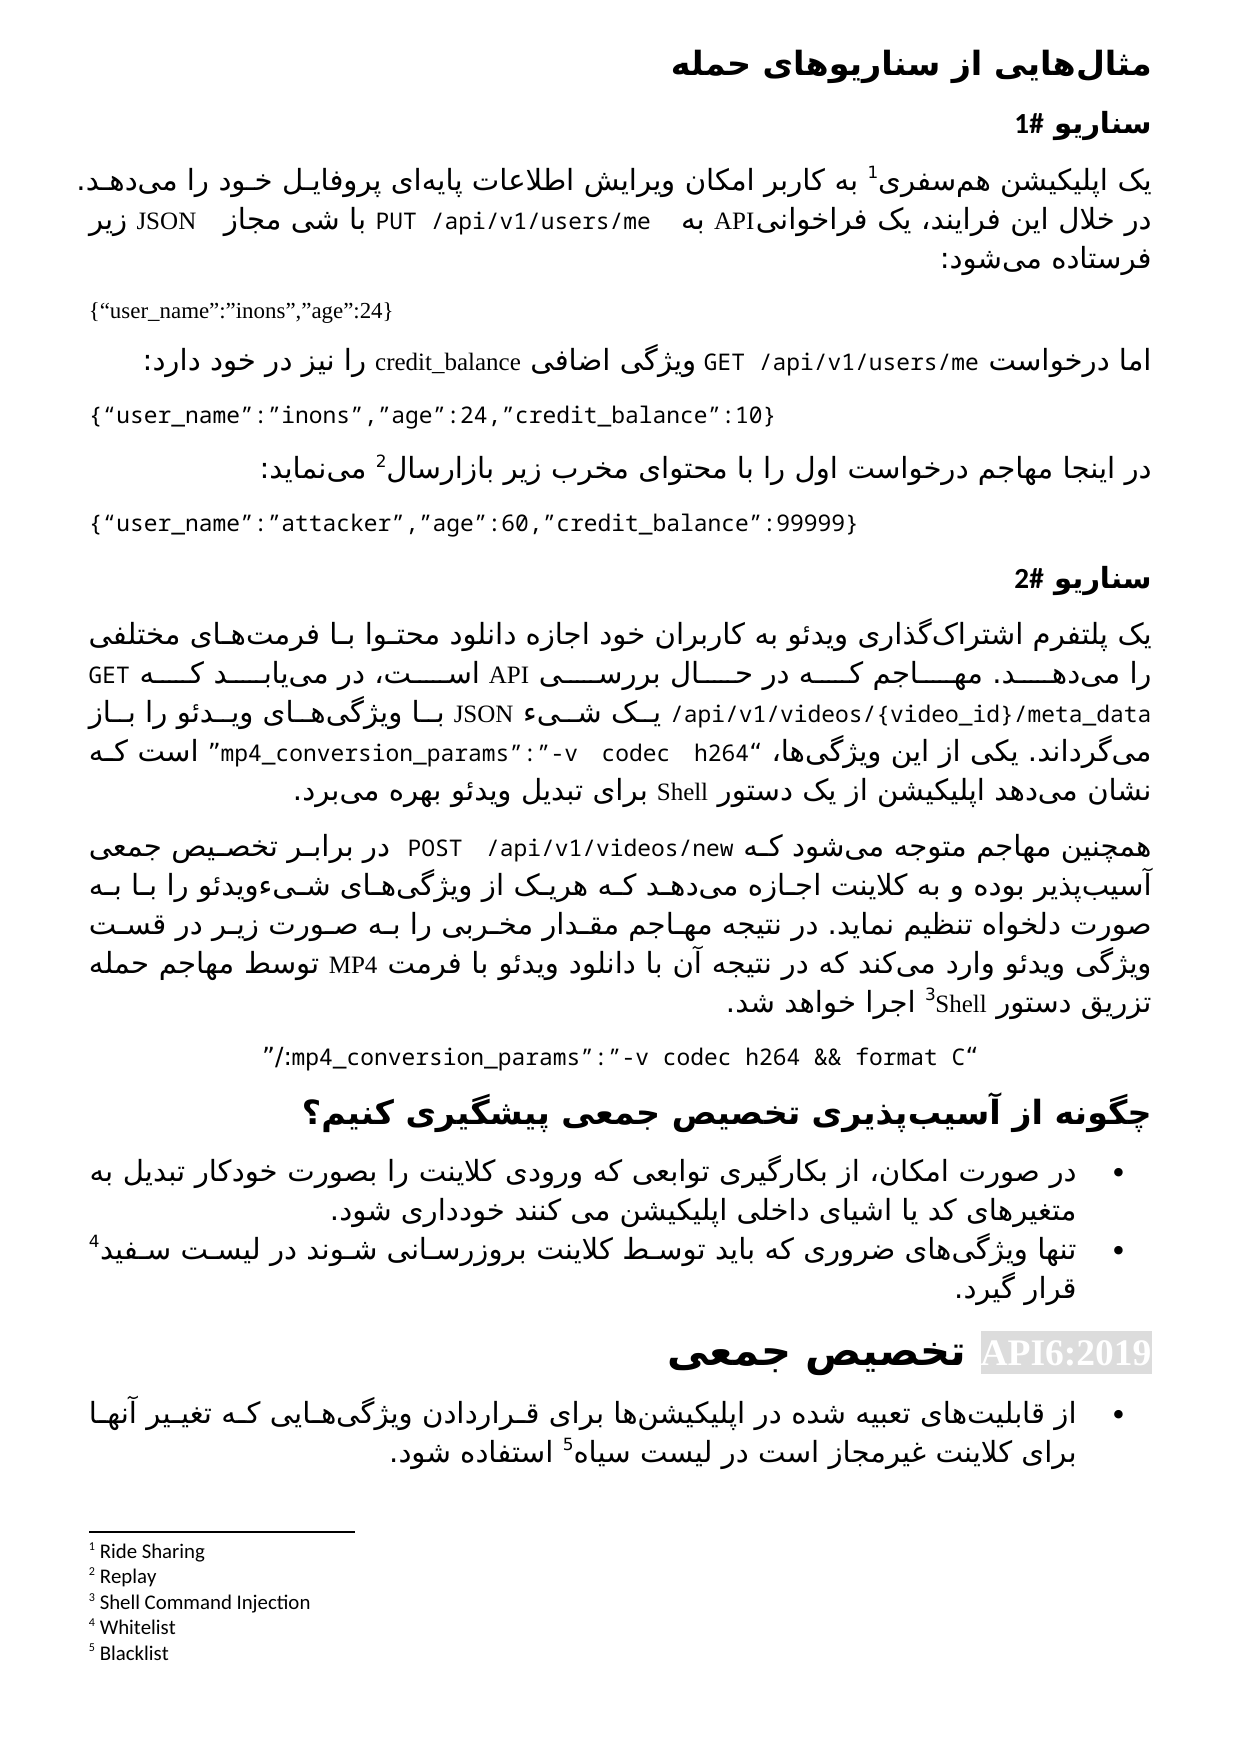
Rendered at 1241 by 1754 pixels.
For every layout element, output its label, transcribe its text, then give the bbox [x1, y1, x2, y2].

text همچنین مهاجم متوجه می‌شود که POST /api/v1/videos/new در برابر تخصیص جمعی ‌‌‌آسیب‌پذیر بوده و به کلاینت اجازه می‌دهد که هریک از ویژگی‌‌‌های شیءویدئو را با به صورت دلخواه تنظیم نماید. در نتیجه مهاجم مقدار مخربی را به صورت زیر در قست ویژگی ویدئو وارد می‌کند که در نتیجه آن با دانلود ویدئو با فرمت MP4 توسط مهاجم حمله تزریق دستور Shell اجرا خواهد شد. [89, 829, 1152, 1019]
text {“user_name”:”attacker”,”age”:60,”credit_balance”:99999} [89, 507, 1152, 539]
text چگونه از ‌‌‌آسیب‌پذیری تخصیص جمعی پیشگیری کنیم؟ [89, 1093, 1152, 1132]
text API6:2019 تخصیص جمعی [89, 1327, 1152, 1375]
text مثال‌‌‌هایی از سناریوهای حمله [89, 44, 1152, 83]
list تنها ویژگی‌‌‌های ضروری که باید توسط کلاینت بروزرسانی شوند در لیست سفید قرار گیرد. [89, 1232, 1114, 1305]
text سناریو #2 [89, 560, 1152, 596]
text در اینجا مهاجم درخواست اول را با محتوای مخرب زیر بازارسال می‌نماید: [89, 452, 1152, 486]
text اما درخواست GET /api/v1/users/me ویژگی اضافی credit_balance را نیز در خود دارد: [89, 343, 1152, 377]
list از قابلیت‌‌‌های تعبیه شده در اپلیکیشن‌‌‌ها برای قراردادن ویژگی‌‌‌هایی که تغییر آنها برای کلاینت غیرمجاز است در لیست سیاه استفاده شود. [89, 1396, 1114, 1469]
text یک پلتفرم اشتراک‌گذاری ویدئو به کاربران خود اجازه دانلود محتوا با فرمت‌‌‌های مختلفی را می‌دهد. مهاجم که در حال بررسی API است، در می‌یابد که GET /api/v1/videos/{video_id}/meta_data یک شیء JSON با ویژگی‌‌‌های ویدئو را باز می‌گرداند. یکی از این ویژگی‌‌‌ها، “mp4_conversion_params”:”-v codec h264” است که نشان می‌دهد اپلیکیشن از یک دستور Shell برای تبدیل ویدئو بهره می‌برد. [89, 618, 1152, 807]
text “mp4_conversion_params”:”-v codec h264 && format C:/” [89, 1041, 1152, 1072]
list در صورت امکان، از بکارگیری توابعی که ورودی کلاینت را بصورت خودکار تبدیل به متغیرهای کد یا اشیای داخلی اپلیکیشن می کنند خودداری شود. [89, 1154, 1114, 1227]
text {“user_name”:”inons”,”age”:24} [89, 297, 1152, 323]
text {“user_name”:”inons”,”age”:24,”credit_balance”:10} [89, 399, 1152, 430]
text سناریو #1 [89, 106, 1152, 141]
text یک اپلیکیشن هم‌سفری به کاربر امکان ویرایش اطلاعات پایه‌ای پروفایل خود را می‌دهد. در خلال این فرایند، یک فراخوانی API به PUT /api/v1/users/me با شی مجاز JSON زیر فرستاده می‌شود: [89, 163, 1152, 275]
